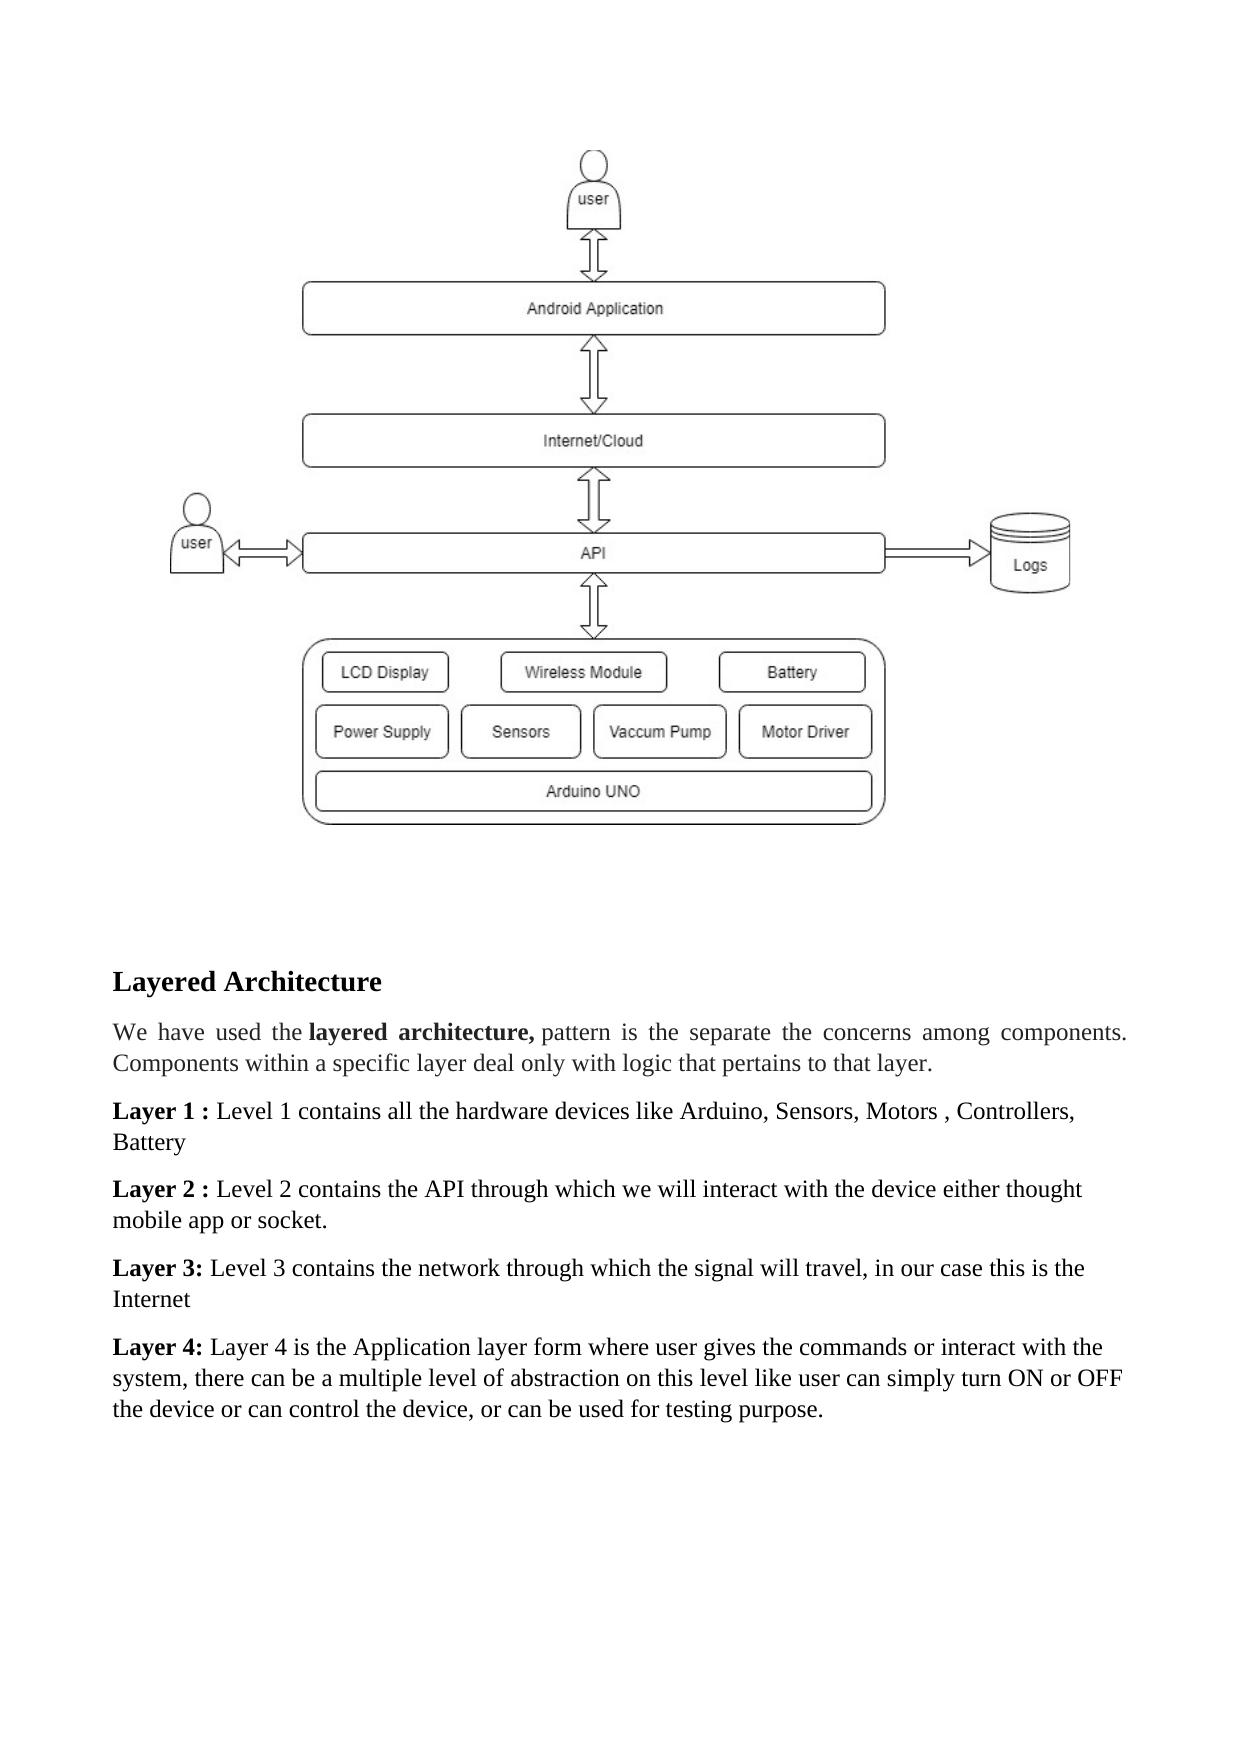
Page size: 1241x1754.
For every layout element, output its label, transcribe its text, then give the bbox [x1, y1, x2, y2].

text We have used the layered architecture, pattern is the separate the concerns among components. Components within a specific layer deal only with logic that pertains to that layer. [112, 1017, 1128, 1077]
picture [170, 150, 1071, 825]
text Layer 3: Level 3 contains the network through which the signal will travel, in our case this is the Internet [112, 1253, 1128, 1313]
text Layer 2 : Level 2 contains the API through which we will interact with the device either thought mobile app or socket. [112, 1174, 1128, 1234]
text Layer 4: Layer 4 is the Application layer form where user gives the commands or interact with the system, there can be a multiple level of abstraction on this level like user can simply turn ON or OFF the device or can control the device, or can be used for testing purpose. [112, 1332, 1128, 1423]
text Layer 1 : Level 1 contains all the hardware devices like Arduino, Sensors, Motors , Controllers, Battery [112, 1096, 1128, 1156]
text Layered Architecture [112, 964, 1128, 998]
